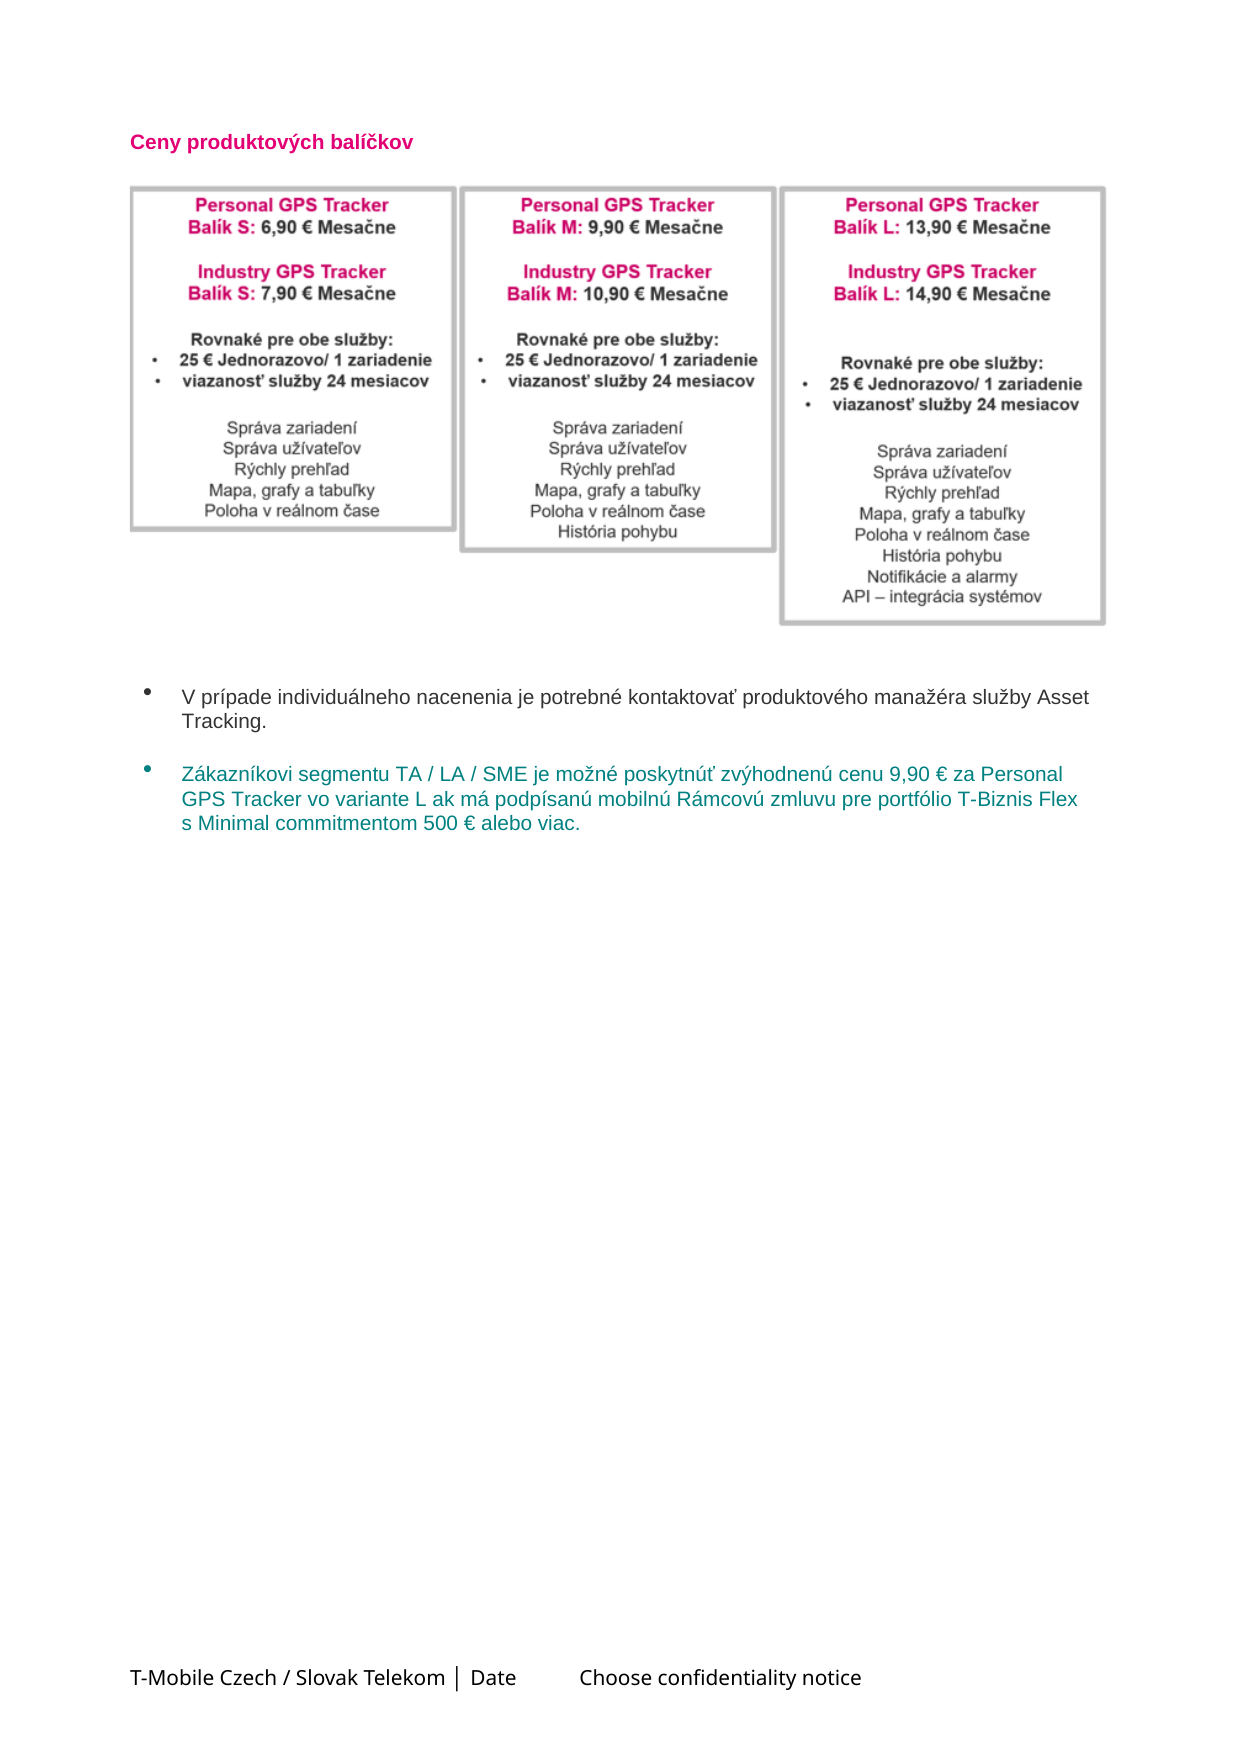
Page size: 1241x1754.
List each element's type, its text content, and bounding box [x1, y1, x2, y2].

text Ceny produktových balíčkov [130, 130, 1110, 154]
picture [129, 177, 1110, 632]
list Zákazníkovi segmentu TA / LA / SME je možné poskytnúť zvýhodnenú cenu 9,90 € za Personal GPS Tracker vo variante L ak má podpísanú mobilnú Rámcovú zmluvu pre portfólio T-Biznis Flex s Minimal commitmentom 500 € alebo viac. [144, 762, 1110, 834]
list V prípade individuálneho nacenenia je potrebné kontaktovať produktového manažéra služby Asset Tracking. [144, 685, 1110, 733]
